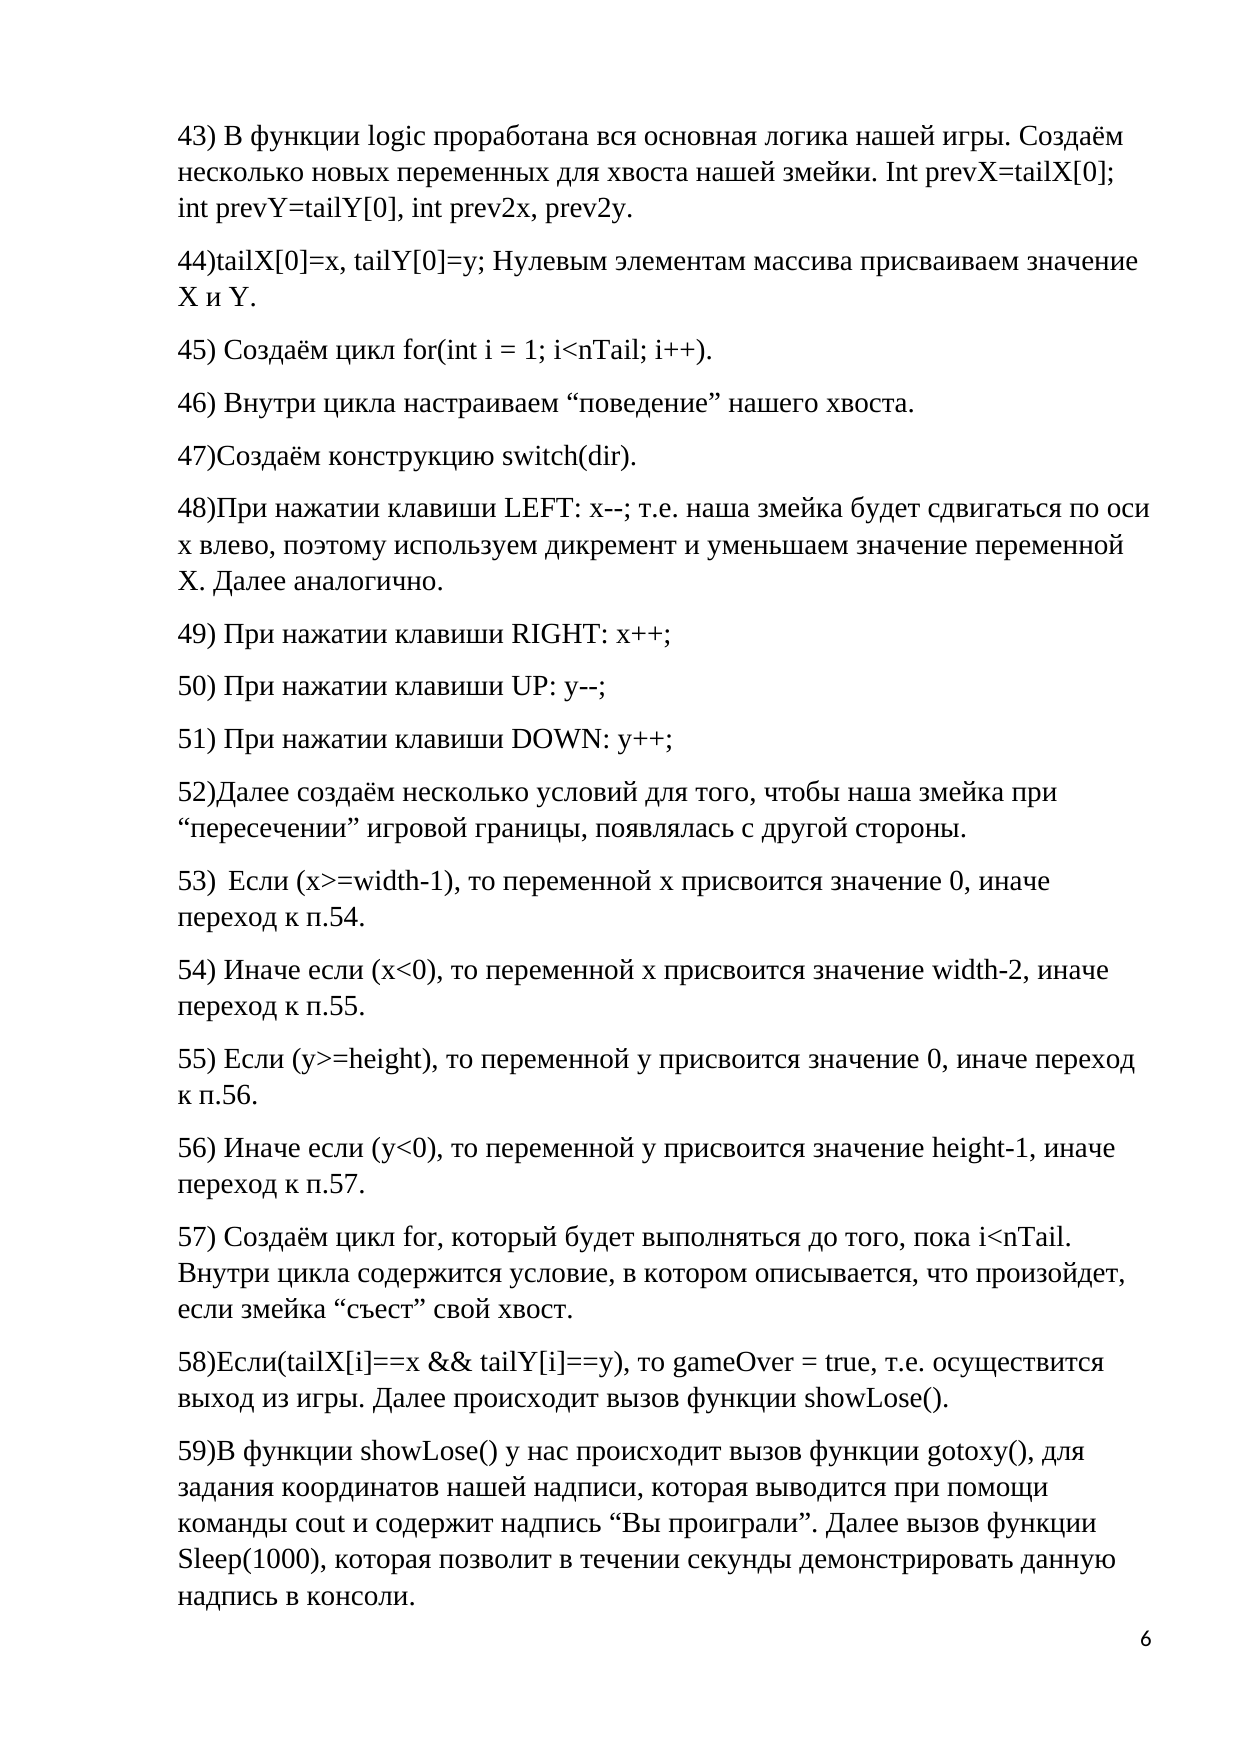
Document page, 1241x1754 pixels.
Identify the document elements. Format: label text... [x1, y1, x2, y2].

text 47)Создаём конструкцию switch(dir). [177, 438, 1152, 471]
text 58)Если(tailX[i]==x && tailY[i]==y), то gameOver = true, т.е. осуществится выход из игры. Далее происходит вызов функции showLose(). [177, 1344, 1152, 1414]
text 48)При нажатии клавиши LEFT: x--; т.е. наша змейка будет сдвигаться по оси x влево, поэтому используем дикремент и уменьшаем значение переменной X. Далее аналогично. [177, 491, 1152, 596]
text 57) Создаём цикл for, который будет выполняться до того, пока i<nTail. Внутри цикла содержится условие, в котором описывается, что произойдет, если змейка “съест” свой хвост. [177, 1219, 1152, 1325]
text 56) Иначе если (y<0), то переменной y присвоится значение height-1, иначе переход к п.57. [177, 1130, 1152, 1200]
text 53) Если (x>=width-1), то переменной x присвоится значение 0, иначе переход к п.54. [177, 863, 1152, 933]
text 44)tailX[0]=x, tailY[0]=y; Нулевым элементам массива присваиваем значение X и Y. [177, 243, 1152, 313]
text 55) Если (y>=height), то переменной y присвоится значение 0, иначе переход к п.56. [177, 1041, 1152, 1111]
text 43) В функции logic проработана вся основная логика нашей игры. Создаём несколько новых переменных для хвоста нашей змейки. Int prevX=tailX[0]; int prevY=tailY[0], int prev2x, prev2y. [177, 118, 1152, 224]
text 49) При нажатии клавиши RIGHT: x++; [177, 616, 1152, 649]
text 54) Иначе если (x<0), то переменной x присвоится значение width-2, иначе переход к п.55. [177, 952, 1152, 1022]
text 59)В функции showLose() у нас происходит вызов функции gotoxy(), для задания координатов нашей надписи, которая выводится при помощи команды cout и содержит надпись “Вы проиграли”. Далее вызов функции Sleep(1000), которая позволит в течении секунды демонстрировать данную надпись в консоли. [177, 1433, 1152, 1611]
text 51) При нажатии клавиши DOWN: y++; [177, 721, 1152, 755]
text 50) При нажатии клавиши UP: y--; [177, 668, 1152, 702]
text 52)Далее создаём несколько условий для того, чтобы наша змейка при “пересечении” игровой границы, появлялась с другой стороны. [177, 774, 1152, 844]
text 46) Внутри цикла настраиваем “поведение” нашего хвоста. [177, 385, 1152, 418]
text 45) Создаём цикл for(int i = 1; i<nTail; i++). [177, 332, 1152, 366]
